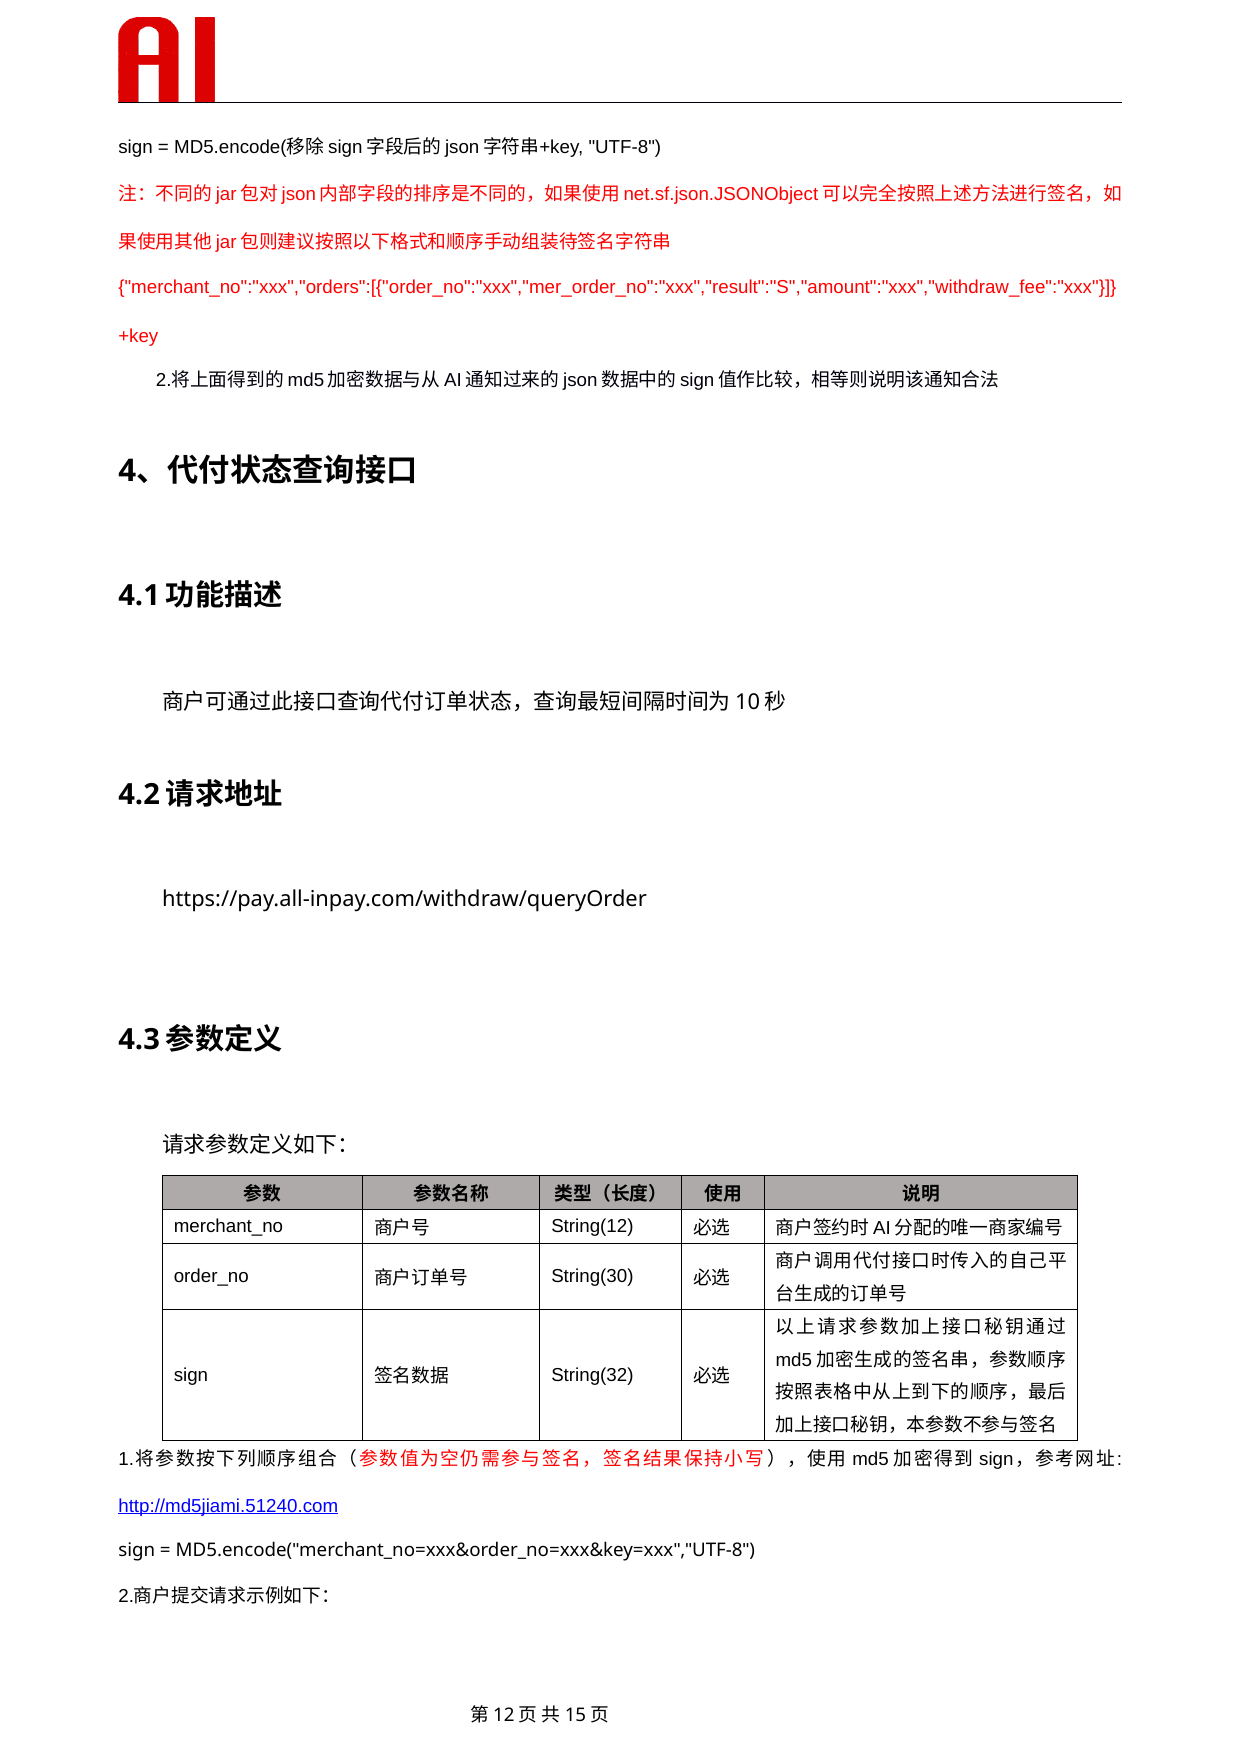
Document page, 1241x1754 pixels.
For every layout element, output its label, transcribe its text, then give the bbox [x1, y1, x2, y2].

table_cell 必选 [682, 1210, 764, 1242]
text https://pay.all-inpay.com/withdraw/queryOrder [118, 882, 1122, 914]
picture [118, 17, 215, 102]
table_cell order_no [163, 1244, 362, 1308]
table_cell String(12) [540, 1210, 681, 1242]
table_cell 商户签约时AI分配的唯一商家编号 [765, 1210, 1077, 1242]
text 1.将参数按下列顺序组合（参数值为空仍需参与签名，签名结果保持小写），使用md5加密得到sign，参考网址: http://md5jiami.51240.com [118, 1441, 1122, 1522]
table_cell sign [163, 1310, 362, 1439]
table_header 使用 [682, 1176, 764, 1209]
text 请求参数定义如下： [118, 1127, 1122, 1159]
subtitle 4.2请求地址 [118, 759, 1122, 824]
table_header 参数名称 [363, 1176, 539, 1209]
list 注：不同的jar包对json内部字段的排序是不同的，如果使用net.sf.json.JSONObject可以完全按照上述方法进行签名，如果使用其他jar包则建议按照以下格式和顺序手动组装待签名字符串 [118, 176, 1122, 257]
table_cell 商户订单号 [363, 1244, 539, 1308]
list sign = MD5.encode(移除sign字段后的json字符串+key, "UTF-8") [118, 129, 1122, 162]
table_cell 商户号 [363, 1210, 539, 1242]
table_cell 必选 [682, 1244, 764, 1308]
text 商户可通过此接口查询代付订单状态，查询最短间隔时间为10秒 [118, 684, 1122, 716]
text 2.商户提交请求示例如下： [118, 1578, 1122, 1610]
table_cell 签名数据 [363, 1310, 539, 1439]
table_cell 以上请求参数加上接口秘钥通过md5加密生成的签名串，参数顺序按照表格中从上到下的顺序，最后加上接口秘钥，本参数不参与签名 [765, 1310, 1077, 1439]
table_header 类型（长度） [540, 1176, 681, 1209]
table_header 说明 [765, 1176, 1077, 1209]
table_cell String(32) [540, 1310, 681, 1439]
subtitle 4、代付状态查询接口 [118, 435, 1122, 500]
table_cell String(30) [540, 1244, 681, 1308]
list 将上面得到的md5加密数据与从AI通知过来的json数据中的sign值作比较，相等则说明该通知合法 [156, 362, 1122, 395]
table_header 参数 [163, 1176, 362, 1209]
subtitle 4.1功能描述 [118, 561, 1122, 626]
list {"merchant_no":"xxx","orders":[{"order_no":"xxx","mer_order_no":"xxx","result":"S","amount":"xxx","withdraw_fee":"xxx"}]}+key [118, 270, 1122, 352]
table_cell 必选 [682, 1310, 764, 1439]
subtitle 4.3参数定义 [118, 1004, 1122, 1069]
text sign = MD5.encode("merchant_no=xxx&order_no=xxx&key=xxx","UTF-8") [118, 1532, 1122, 1565]
table_cell 商户调用代付接口时传入的自己平台生成的订单号 [765, 1244, 1077, 1308]
table_cell merchant_no [163, 1210, 362, 1242]
